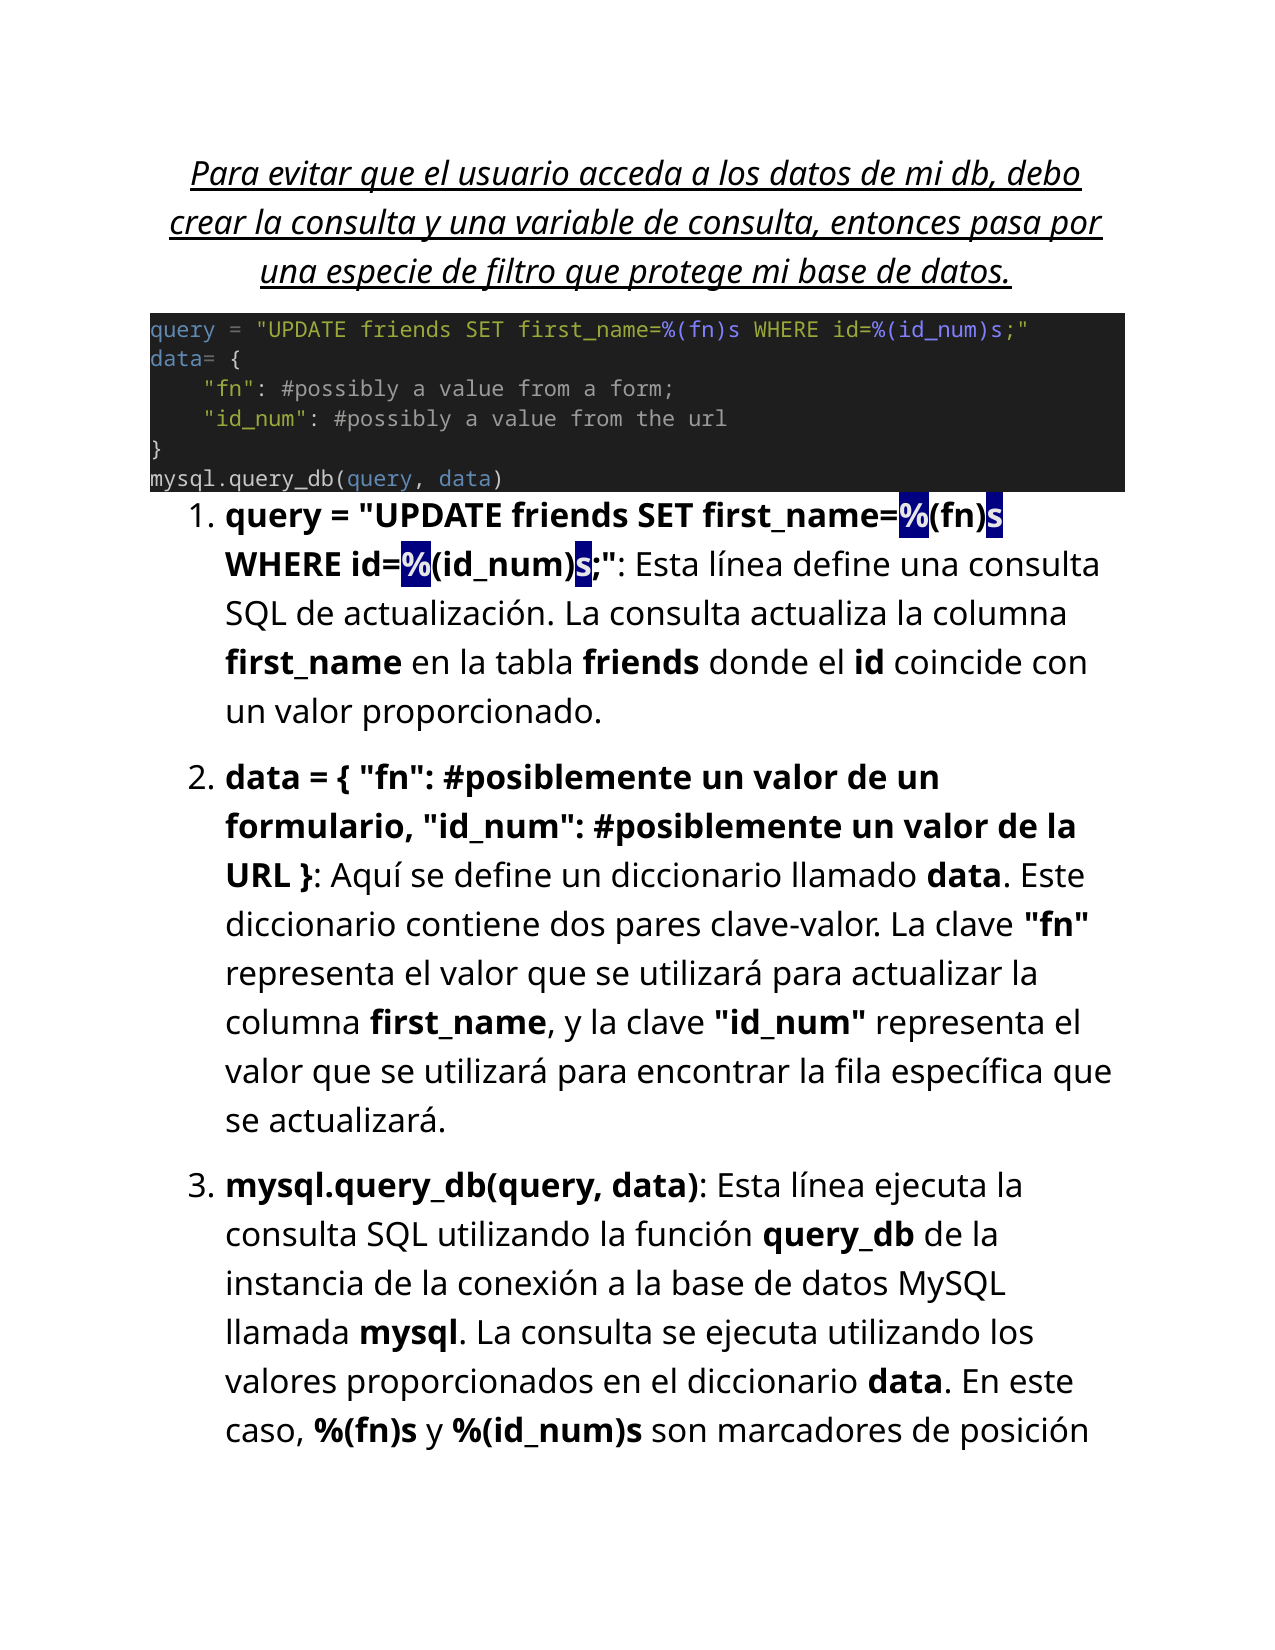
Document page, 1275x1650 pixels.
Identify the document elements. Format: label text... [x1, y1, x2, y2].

text data= { [150, 343, 1125, 373]
text Para evitar que el usuario acceda a los datos de mi db, debo crear la consulta y una variable de consulta, entonces pasa por una especie de filtro que protege mi base de datos. [150, 150, 1125, 293]
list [187, 1162, 1125, 1452]
text } [150, 433, 1125, 462]
text mysql.query_db(query, data) [150, 462, 1125, 492]
list data = { "fn": #posiblemente un valor de un formulario, "id_num": #posiblemente un valor de la URL }: Aquí se define un diccionario llamado data. Este diccionario contiene dos pares clave-valor. La clave "fn" representa el valor que se utilizará para actualizar la columna first_name, y la clave "id_num" representa el valor que se utilizará para encontrar la fila específica que se actualizará. [187, 754, 1125, 1142]
text "fn": #possibly a value from a form; [150, 373, 1125, 403]
list query = "UPDATE friends SET first_name=%(fn)s WHERE id=%(id_num)s;": Esta línea define una consulta SQL de actualización. La consulta actualiza la columna first_name en la tabla friends donde el id coincide con un valor proporcionado. [187, 492, 1125, 733]
text query = "UPDATE friends SET first_name=%(fn)s WHERE id=%(id_num)s;" [150, 313, 1125, 343]
text "id_num": #possibly a value from the url [150, 403, 1125, 433]
